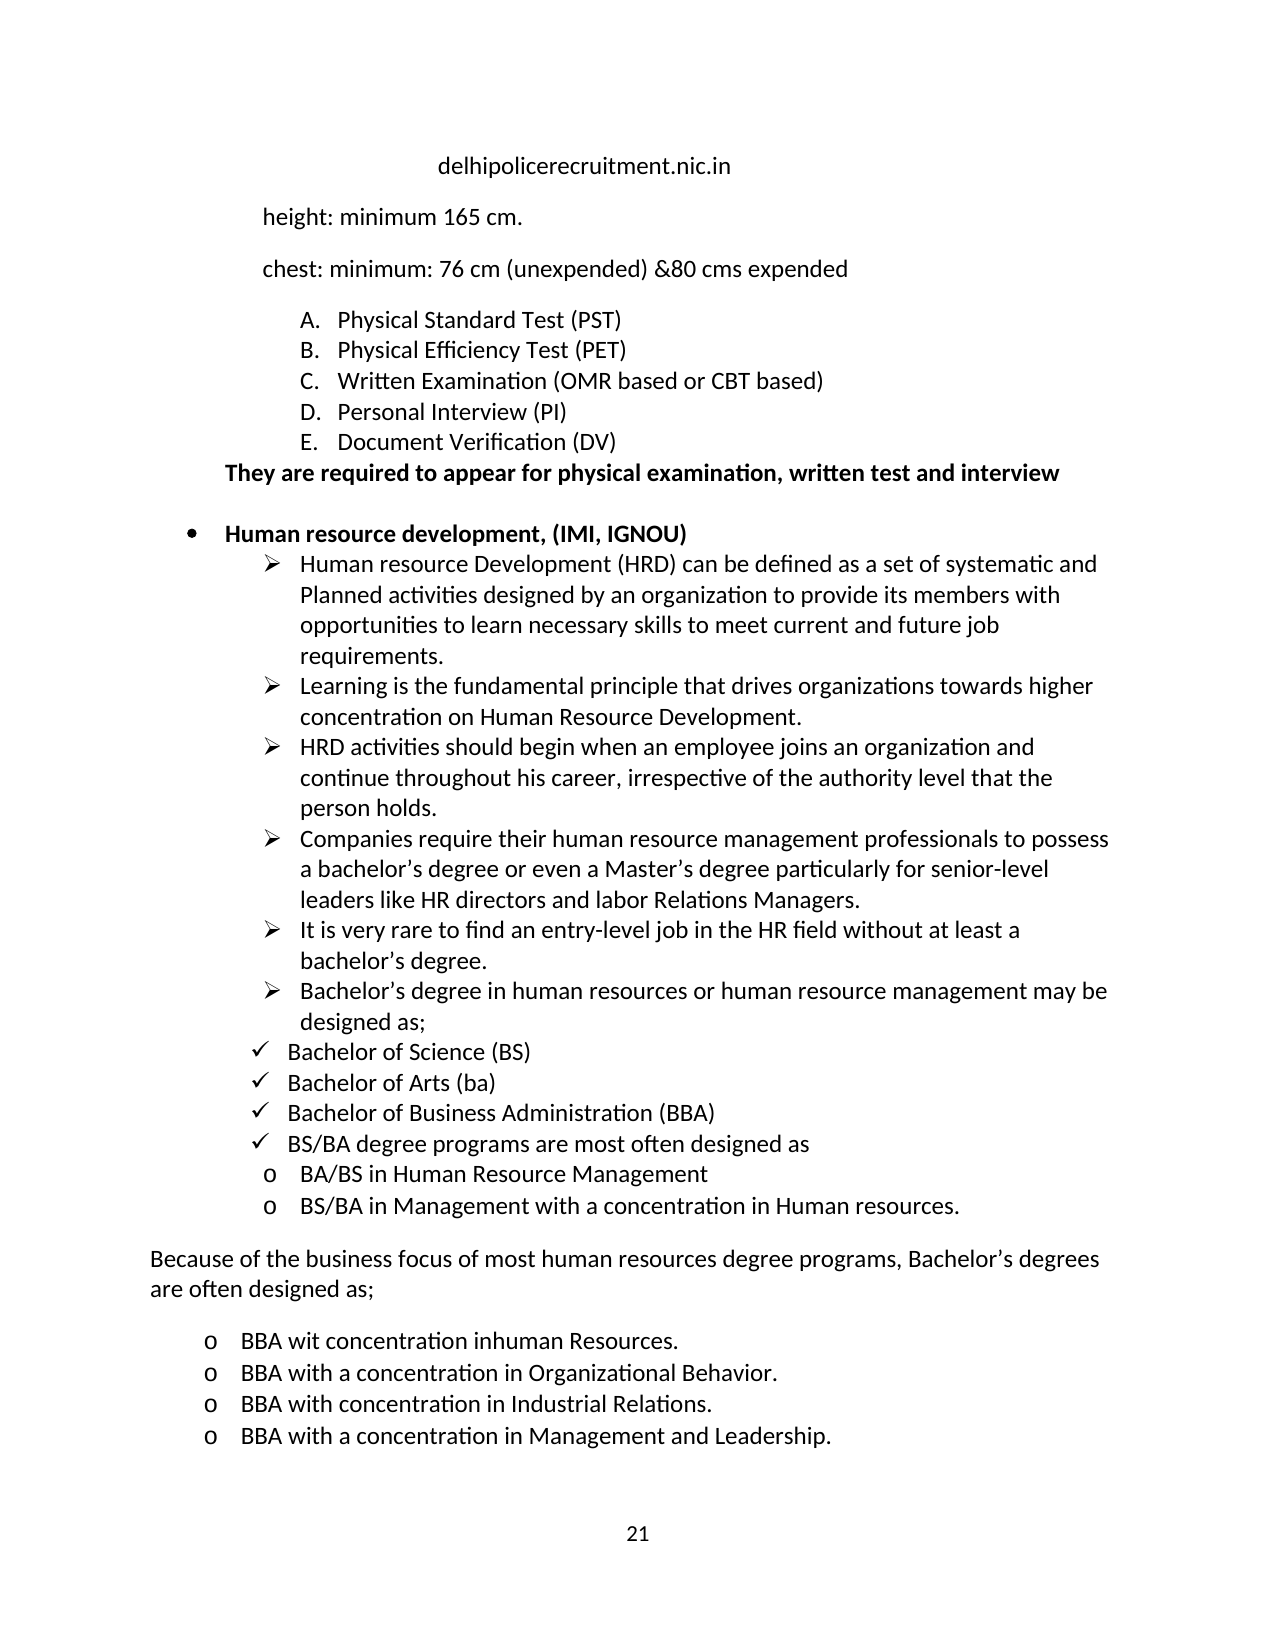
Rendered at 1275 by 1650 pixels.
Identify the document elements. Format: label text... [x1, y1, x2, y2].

list Document Verification (DV) [300, 426, 1125, 457]
text Because of the business focus of most human resources degree programs, Bachelor’s degrees are often designed as; [150, 1243, 1125, 1304]
list Human resource Development (HRD) can be defined as a set of systematic and Planned activities designed by an organization to provide its members with opportunities to learn necessary skills to meet current and future job requirements. [262, 548, 1125, 670]
list Bachelor’s degree in human resources or human resource management may be designed as; [262, 976, 1125, 1037]
list Learning is the fundamental principle that drives organizations towards higher concentration on Human Resource Development. [262, 670, 1125, 731]
list Personal Interview (PI) [300, 396, 1125, 426]
list Bachelor of Science (BS) [250, 1037, 1125, 1067]
list HRD activities should begin when an employee joins an organization and continue throughout his career, irrespective of the authority level that the person holds. [262, 731, 1125, 823]
list BA/BS in Human Resource Management [262, 1159, 1125, 1190]
text height: minimum 165 cm. [262, 201, 1125, 232]
list BS/BA degree programs are most often designed as [250, 1128, 1125, 1159]
text delhipolicerecruitment.nic.in [262, 150, 1125, 181]
list BS/BA in Management with a concentration in Human resources. [262, 1190, 1125, 1222]
list BBA with a concentration in Management and Leadership. [203, 1420, 1125, 1452]
list Bachelor of Arts (ba) [250, 1067, 1125, 1098]
list BBA with concentration in Industrial Relations. [203, 1388, 1125, 1420]
list Human resource development, (IMI, IGNOU) [187, 518, 1125, 548]
list Written Examination (OMR based or CBT based) [300, 365, 1125, 396]
list BBA wit concentration inhuman Resources. [203, 1325, 1125, 1357]
list It is very rare to find an entry-level job in the HR field without at least a bachelor’s degree. [262, 914, 1125, 976]
list Physical Standard Test (PST) [300, 304, 1125, 334]
list They are required to appear for physical examination, written test and interview [225, 457, 1125, 487]
list Bachelor of Business Administration (BBA) [250, 1098, 1125, 1128]
list Physical Efficiency Test (PET) [300, 334, 1125, 365]
list Companies require their human resource management professionals to possess a bachelor’s degree or even a Master’s degree particularly for senior-level leaders like HR directors and labor Relations Managers. [262, 823, 1125, 914]
text chest: minimum: 76 cm (unexpended) &80 cms expended [262, 253, 1125, 283]
list BBA with a concentration in Organizational Behavior. [203, 1357, 1125, 1388]
